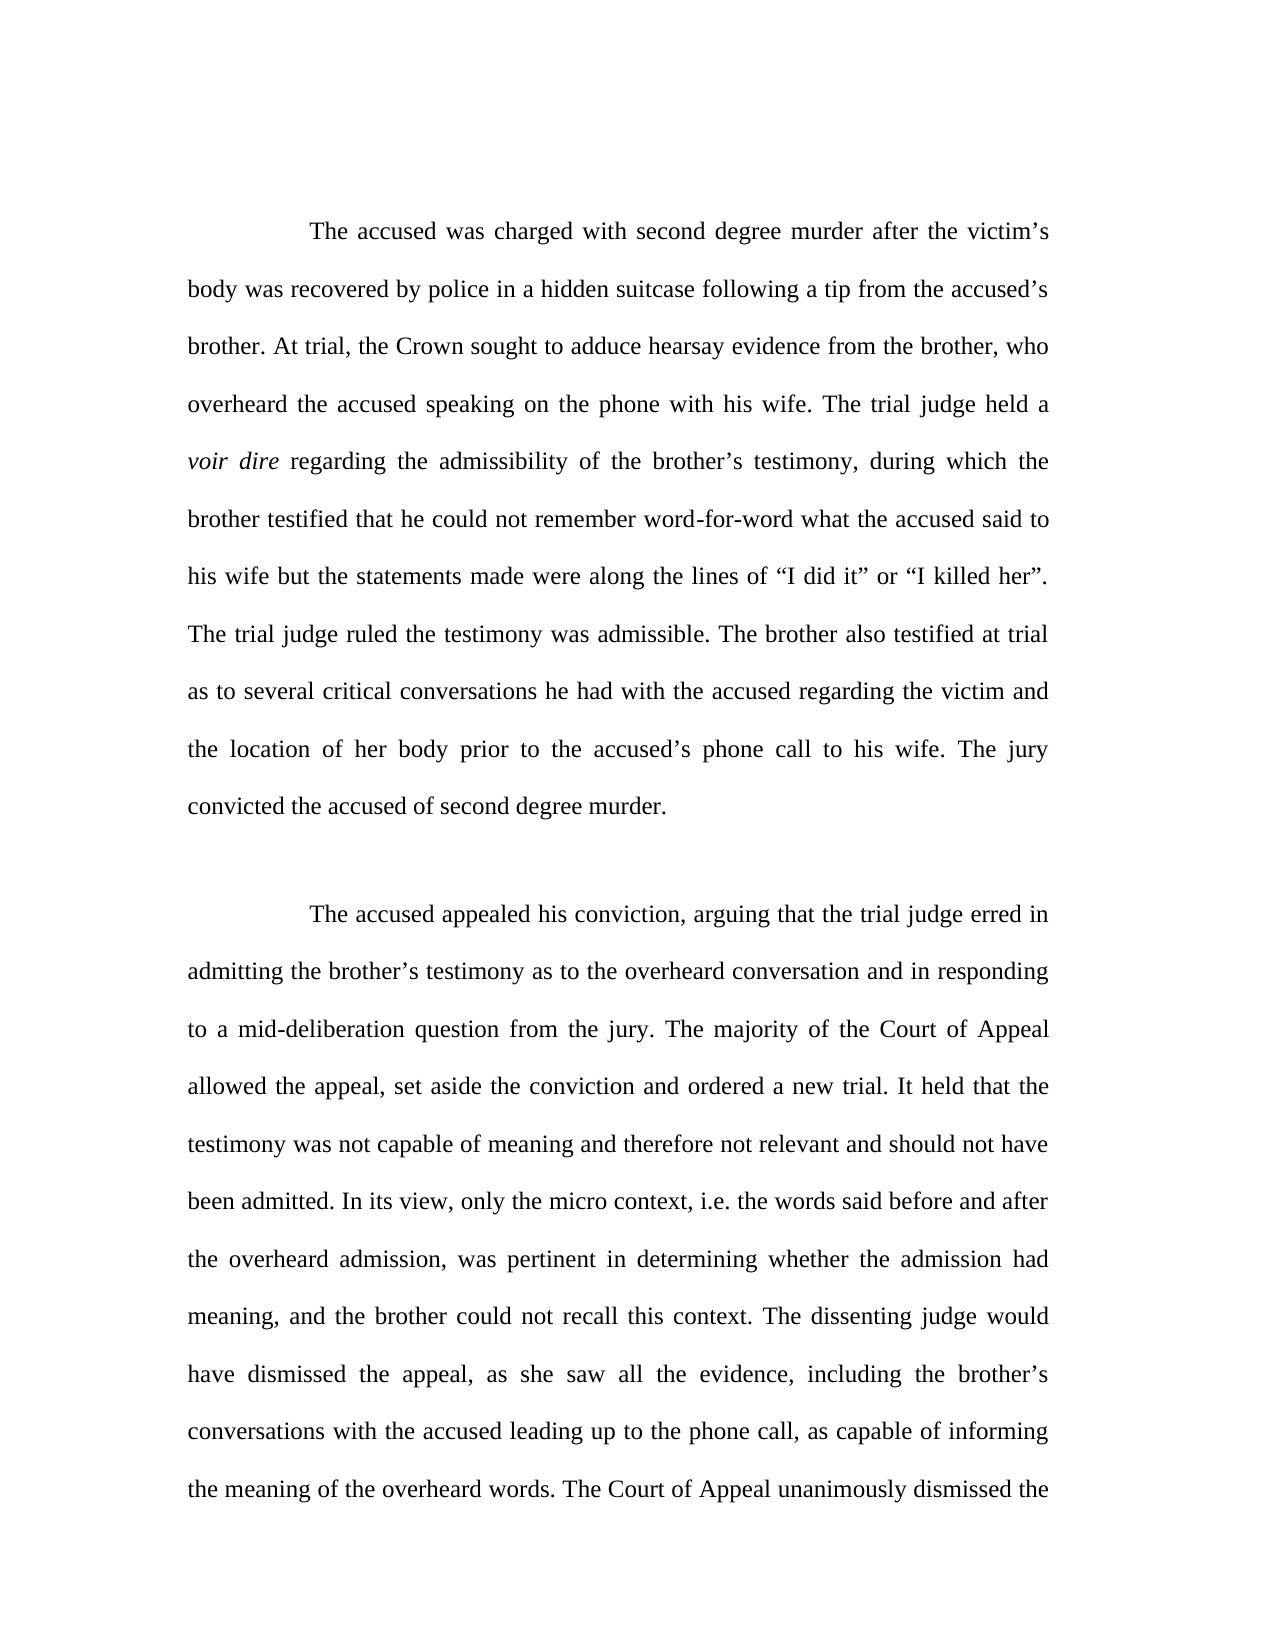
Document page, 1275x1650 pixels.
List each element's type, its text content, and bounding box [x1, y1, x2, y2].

text The accused was charged with second degree murder after the victim’s body was recovered by police in a hidden suitcase following a tip from the accused’s brother. At trial, the Crown sought to adduce hearsay evidence from the brother, who overheard the accused speaking on the phone with his wife. The trial judge held a voir dire regarding the admissibility of the brother’s testimony, during which the brother testified that he could not remember word-for-word what the accused said to his wife but the statements made were along the lines of “I did it” or “I killed her”. The trial judge ruled the testimony was admissible. The brother also testified at trial as to several critical conversations he had with the accused regarding the victim and the location of her body prior to the accused’s phone call to his wife. The jury convicted the accused of second degree murder. [187, 216, 1050, 820]
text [187, 899, 1050, 1502]
